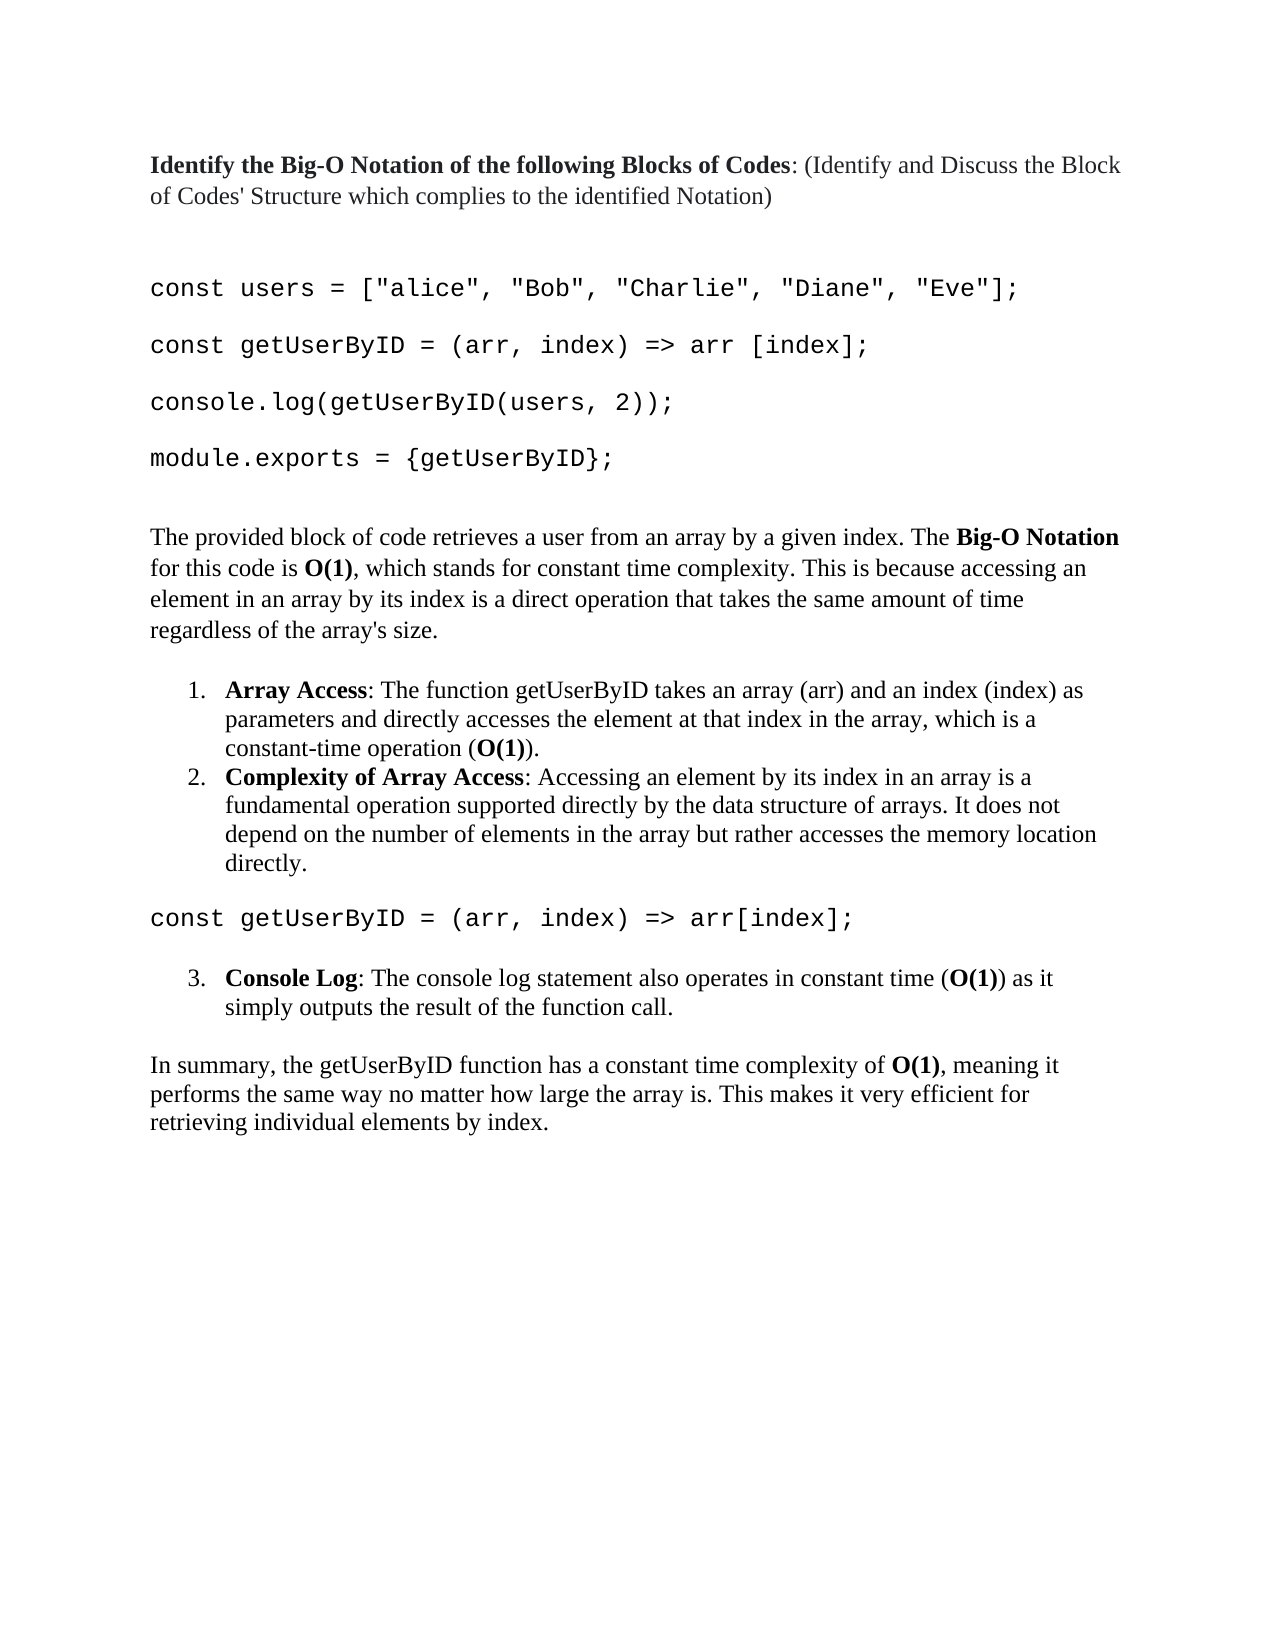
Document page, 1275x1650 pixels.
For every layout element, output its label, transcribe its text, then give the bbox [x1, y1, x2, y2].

text Identify the Big-O Notation of the following Blocks of Codes: (Identify and Discuss the Block of Codes' Structure which complies to the identified Notation) [150, 150, 1125, 210]
text In summary, the getUserByID function has a constant time complexity of O(1), meaning it performs the same way no matter how large the array is. This makes it very efficient for retrieving individual elements by index. [150, 1050, 1125, 1136]
text console.log(getUserByID(users, 2)); [150, 389, 1125, 418]
text The provided block of code retrieves a user from an array by a given index. The Big-O Notation for this code is O(1), which stands for constant time complexity. This is because accessing an element in an array by its index is a direct operation that takes the same amount of time regardless of the array's size. [150, 522, 1125, 644]
list Array Access: The function getUserByID takes an array (arr) and an index (index) as parameters and directly accesses the element at that index in the array, which is a constant-time operation (O(1)). [187, 675, 1125, 762]
list Complexity of Array Access: Accessing an element by its index in an array is a fundamental operation supported directly by the data structure of arrays. It does not depend on the number of elements in the array but rather accesses the memory location directly. [187, 762, 1125, 877]
text module.exports = {getUserByID}; [150, 446, 1125, 474]
text const getUserByID = (arr, index) => arr [index]; [150, 333, 1125, 361]
text const getUserByID = (arr, index) => arr[index]; [150, 906, 1125, 934]
list Console Log: The console log statement also operates in constant time (O(1)) as it simply outputs the result of the function call. [187, 963, 1125, 1021]
text const users = ["alice", "Bob", "Charlie", "Diane", "Eve"]; [150, 276, 1125, 304]
